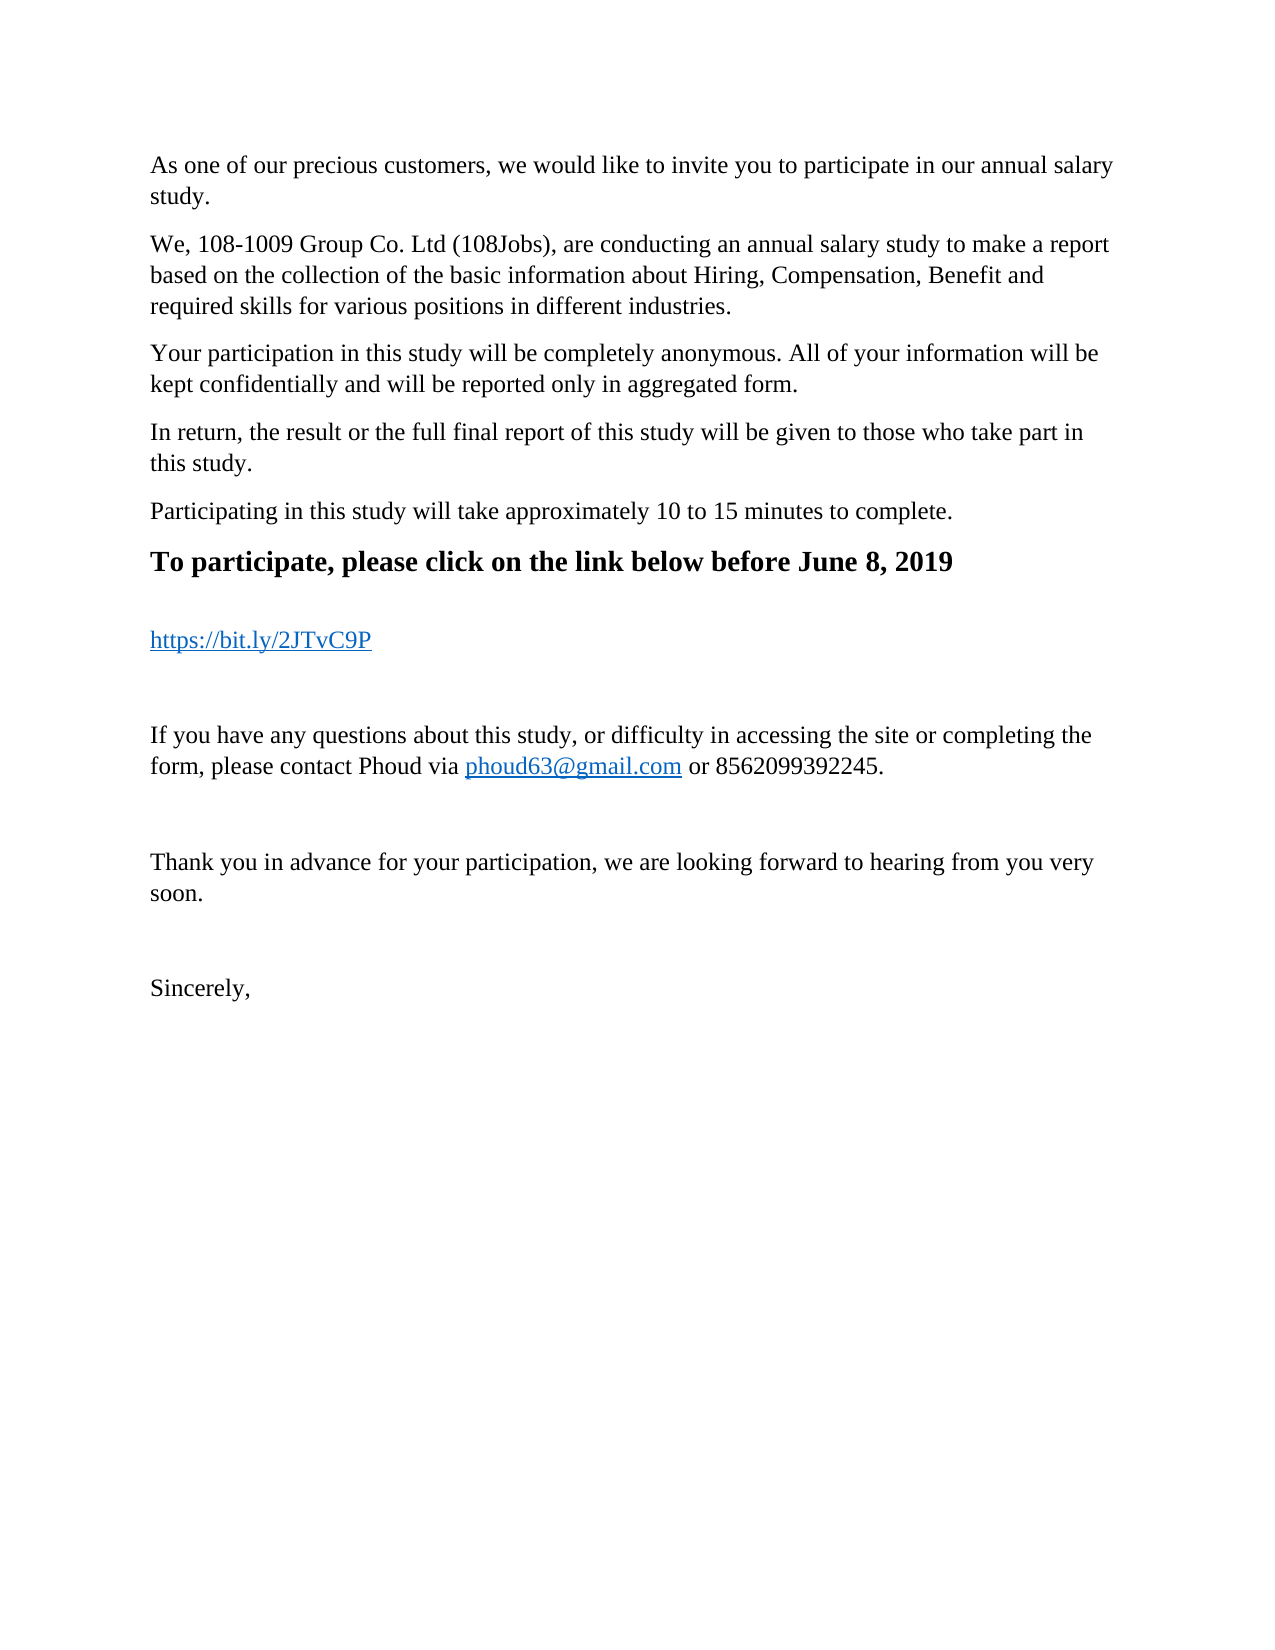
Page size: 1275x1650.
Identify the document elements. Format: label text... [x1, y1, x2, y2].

text In return, the result or the full final report of this study will be given to those who take part in this study. [150, 417, 1125, 477]
text We, 108-1009 Group Co. Ltd (108Jobs), are conducting an annual salary study to make a report based on the collection of the basic information about Hiring, Compensation, Benefit and required skills for various positions in different industries. [150, 229, 1125, 319]
text If you have any questions about this study, or difficulty in accessing the site or completing the form, please contact Phoud via phoud63@gmail.com or 8562099392245. [150, 720, 1125, 780]
text https://bit.ly/2JTvC9P [150, 625, 1125, 654]
text Your participation in this study will be completely anonymous. All of your information will be kept confidentially and will be reported only in aggregated form. [150, 338, 1125, 398]
text Participating in this study will take approximately 10 to 15 minutes to complete. [150, 496, 1125, 525]
text Sincerely, [150, 973, 1125, 1002]
text As one of our precious customers, we would like to invite you to participate in our annual salary study. [150, 150, 1125, 210]
text Thank you in advance for your participation, we are looking forward to hearing from you very soon. [150, 847, 1125, 907]
text To participate, please click on the link below before June 8, 2019 [150, 544, 1125, 577]
